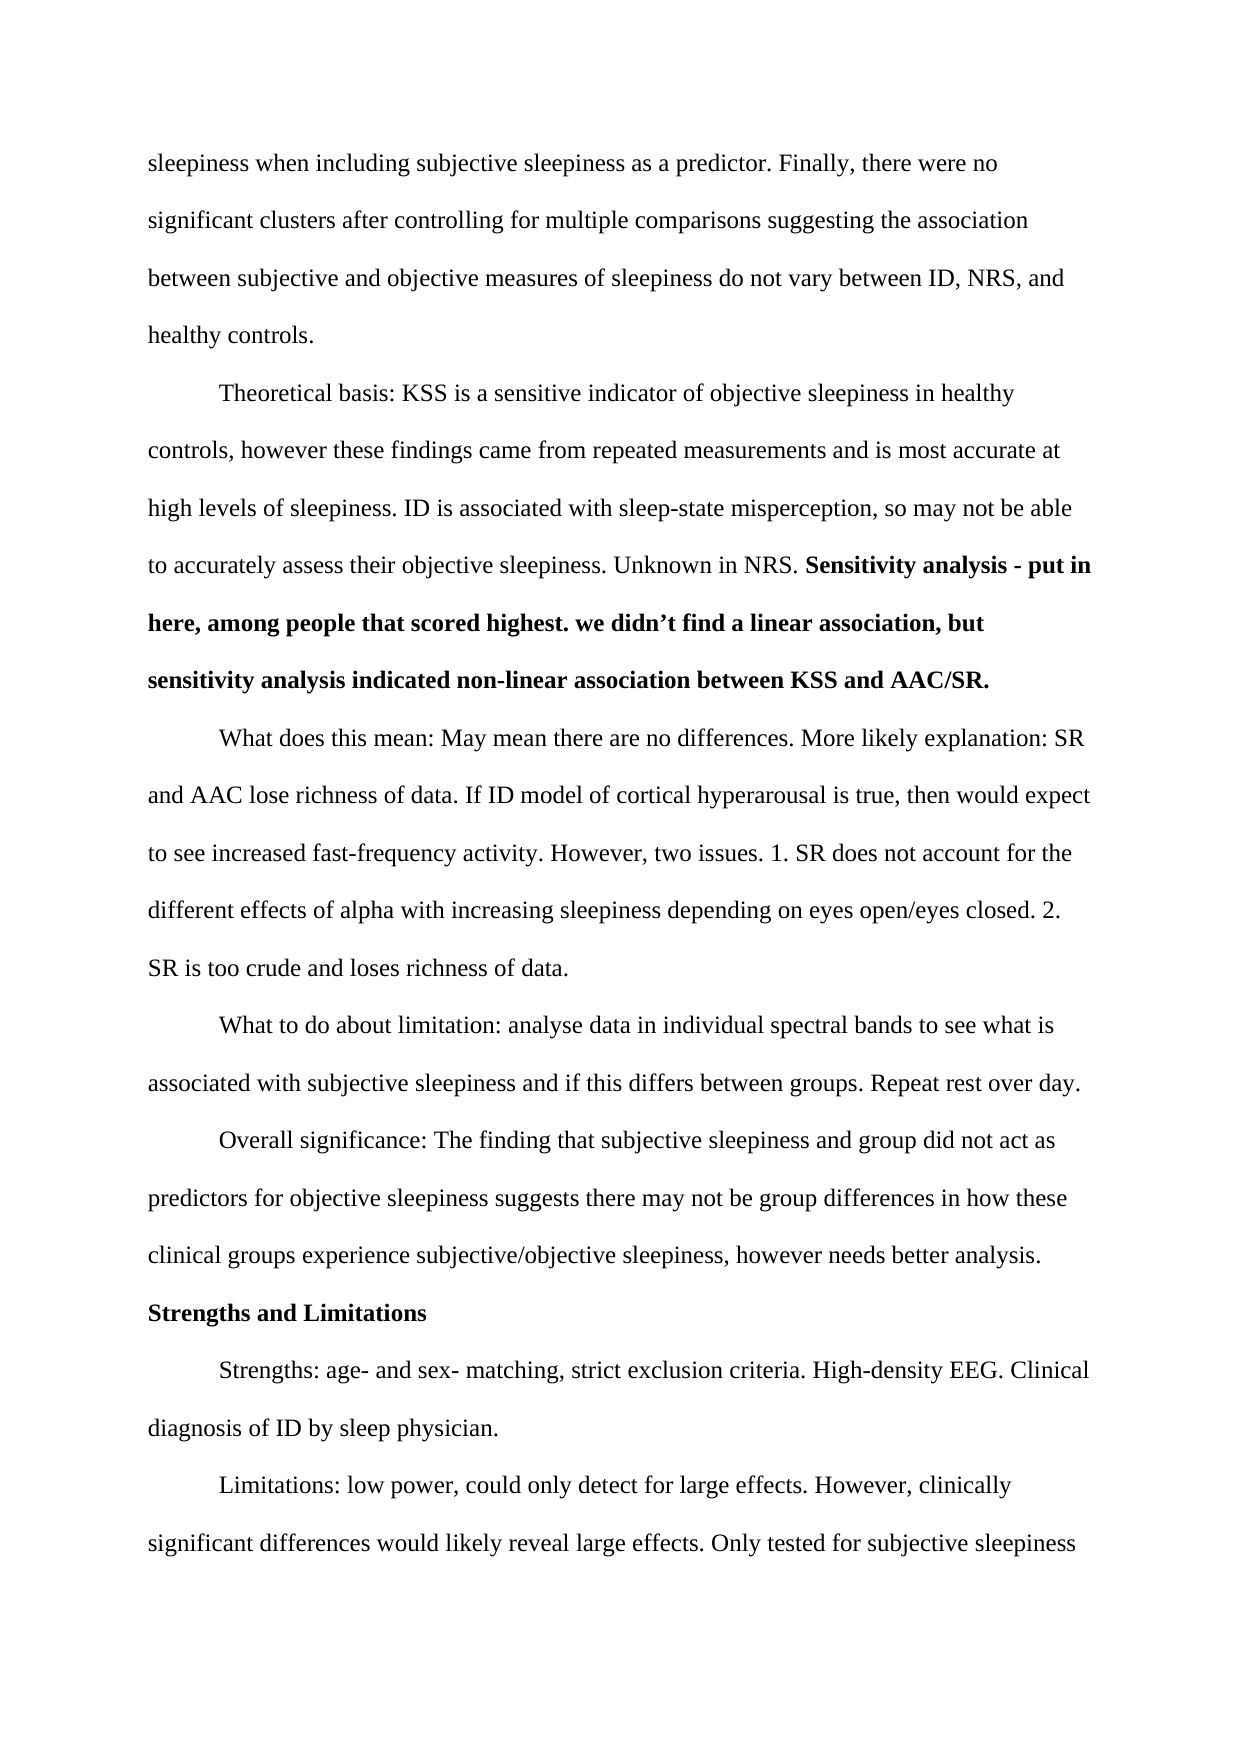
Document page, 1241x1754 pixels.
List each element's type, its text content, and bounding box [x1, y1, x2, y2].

text What to do about limitation: analyse data in individual spectral bands to see what is associated with subjective sleepiness and if this differs between groups. Repeat rest over day. [148, 1010, 1092, 1096]
text Theoretical basis: KSS is a sensitive indicator of objective sleepiness in healthy controls, however these findings came from repeated measurements and is most accurate at high levels of sleepiness. ID is associated with sleep-state misperception, so may not be able to accurately assess their objective sleepiness. Unknown in NRS. Sensitivity analysis - put in here, among people that scored highest. we didn’t find a linear association, but sensitivity analysis indicated non-linear association between KSS and AAC/SR. [148, 378, 1092, 694]
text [148, 148, 1092, 349]
text Overall significance: The finding that subjective sleepiness and group did not act as predictors for objective sleepiness suggests there may not be group differences in how these clinical groups experience subjective/objective sleepiness, however needs better analysis. [148, 1125, 1092, 1269]
subtitle Strengths and Limitations [148, 1298, 1092, 1326]
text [148, 1470, 1092, 1556]
text What does this mean: May mean there are no differences. More likely explanation: SR and AAC lose richness of data. If ID model of cortical hyperarousal is true, then would expect to see increased fast-frequency activity. However, two issues. 1. SR does not account for the different effects of alpha with increasing sleepiness depending on eyes open/eyes closed. 2. SR is too crude and loses richness of data. [148, 723, 1092, 981]
text Strengths: age- and sex- matching, strict exclusion criteria. High-density EEG. Clinical diagnosis of ID by sleep physician. [148, 1355, 1092, 1441]
